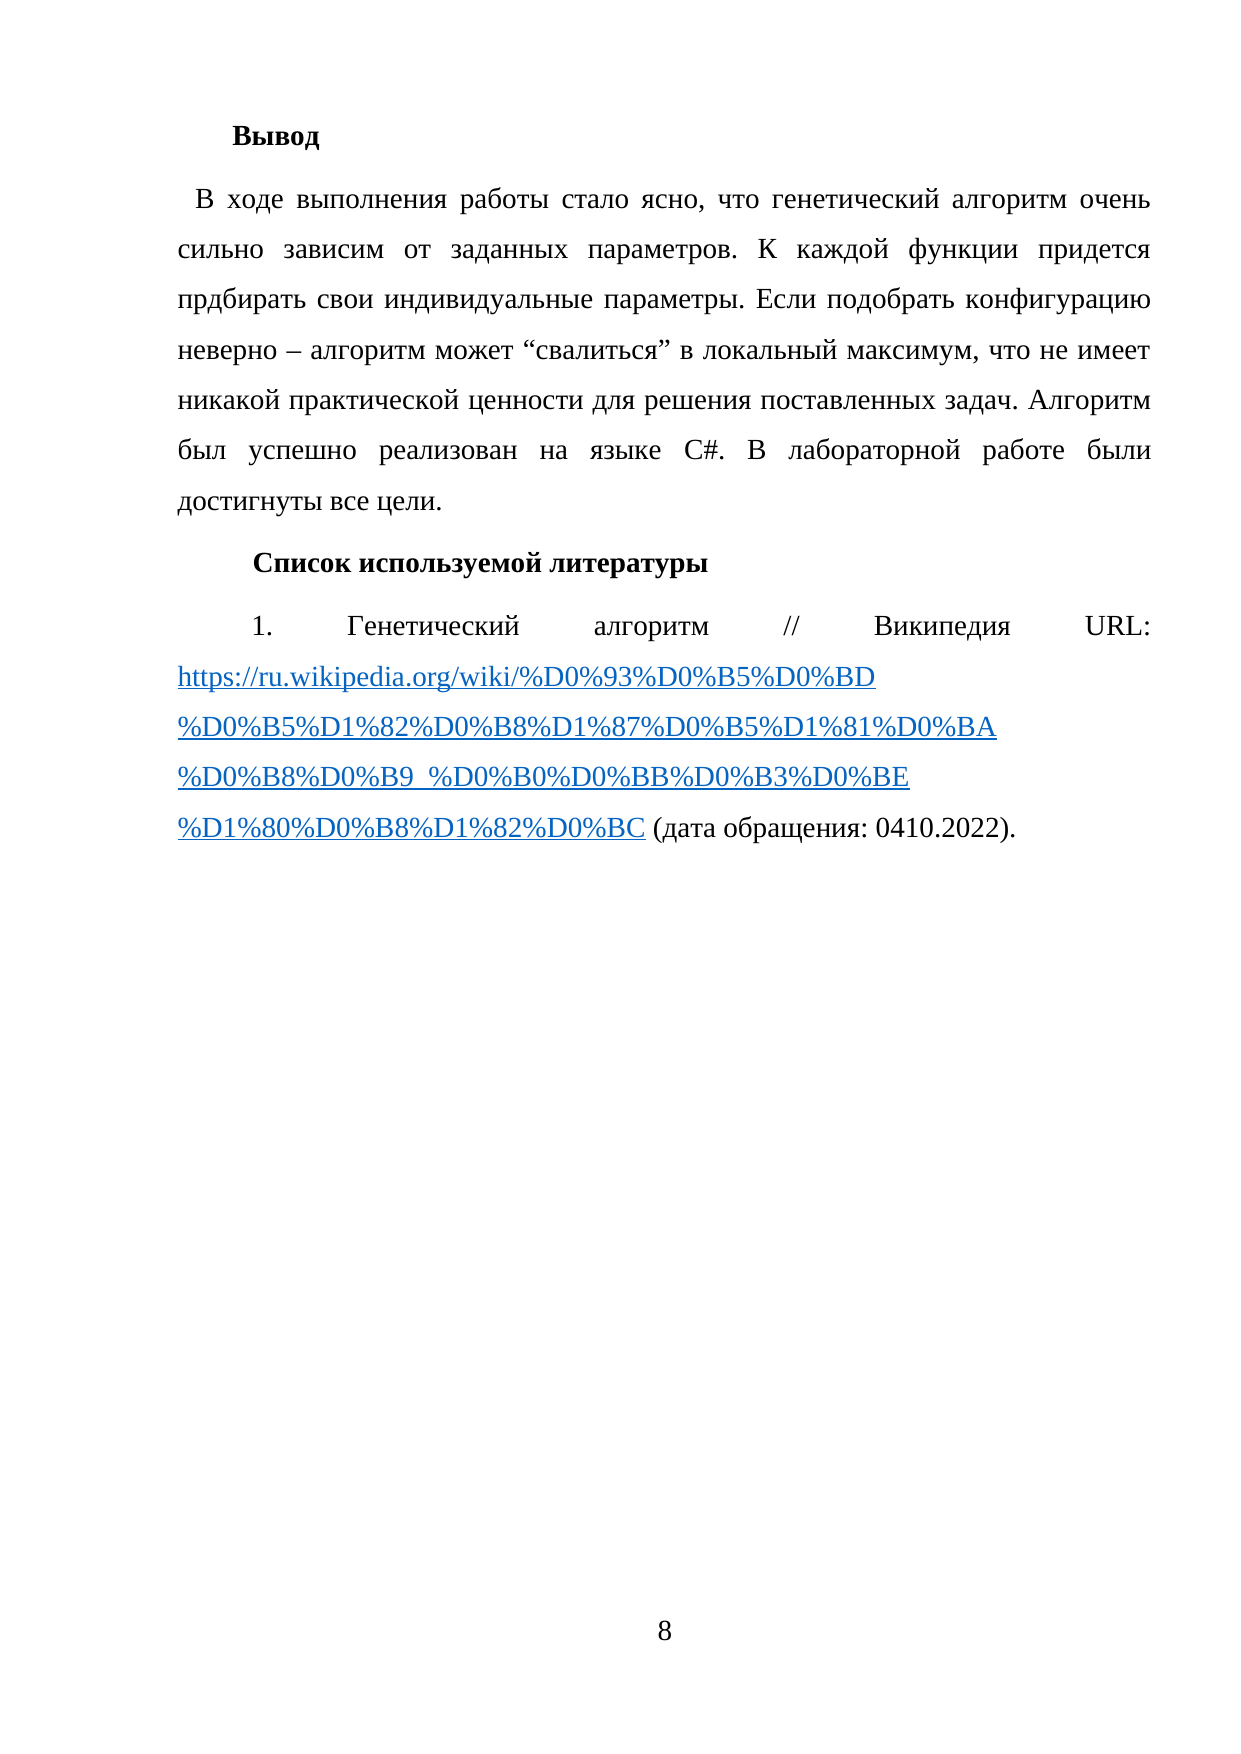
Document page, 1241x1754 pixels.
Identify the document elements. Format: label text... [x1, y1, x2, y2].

text 1. Генетический алгоритм // Википедия URL: https://ru.wikipedia.org/wiki/%D0%93%D0%B5%D0%BD%D0%B5%D1%82%D0%B8%D1%87%D0%B5%D1%81%D0%BA%D0%B8%D0%B9_%D0%B0%D0%BB%D0%B3%D0%BE%D1%80%D0%B8%D1%82%D0%BC (дата обращения: 0410.2022). [177, 608, 1152, 843]
subtitle Список используемой литературы [252, 546, 1152, 579]
subtitle Вывод [232, 118, 1152, 152]
